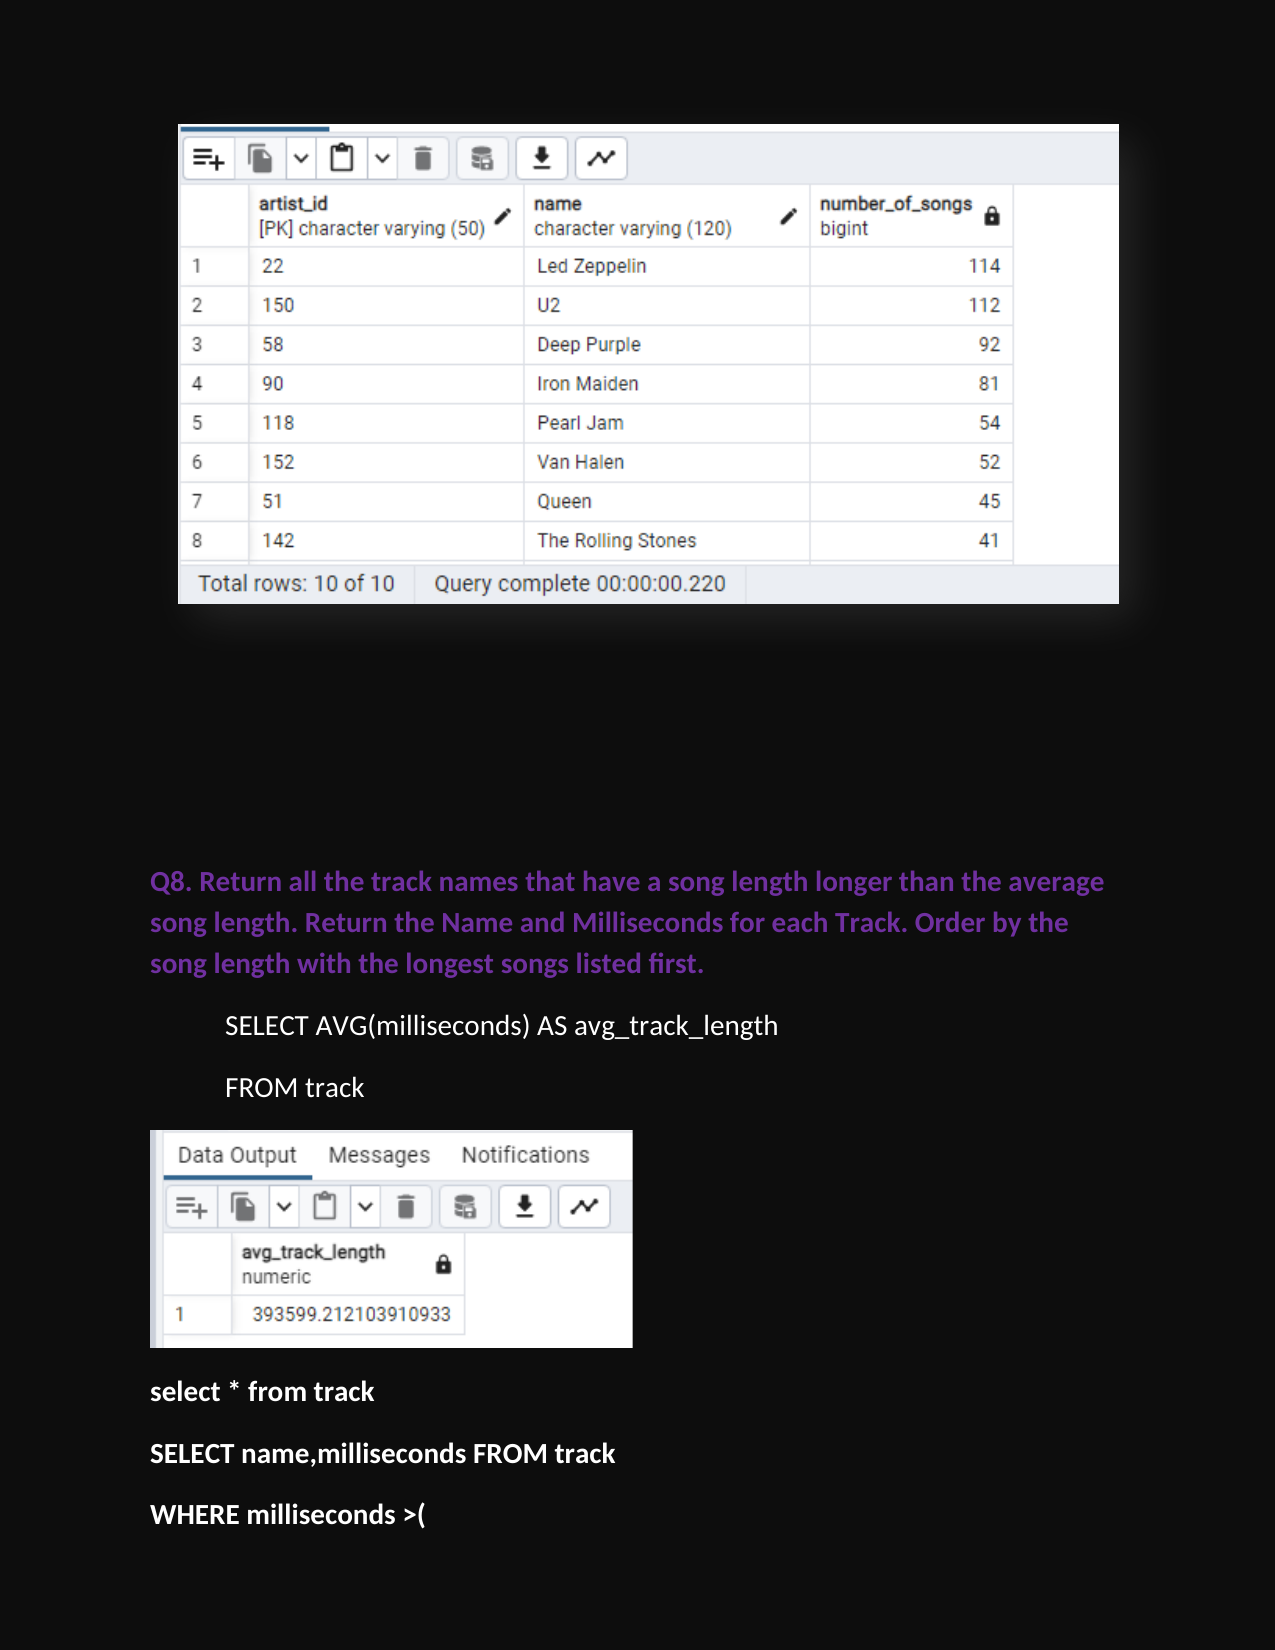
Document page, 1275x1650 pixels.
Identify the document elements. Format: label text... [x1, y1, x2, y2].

picture [150, 1130, 633, 1348]
text Q8. Return all the track names that have a song length longer than the average song length. Return the Name and Milliseconds for each Track. Order by the song length with the longest songs listed first. [150, 863, 1125, 981]
text select * from track [150, 1373, 1125, 1408]
picture [178, 124, 1119, 604]
text WHERE milliseconds >( [150, 1496, 1125, 1532]
text SELECT name,milliseconds FROM track [150, 1435, 1125, 1470]
text FROM track [150, 1069, 1125, 1104]
text SELECT AVG(milliseconds) AS avg_track_length [150, 1007, 1125, 1043]
